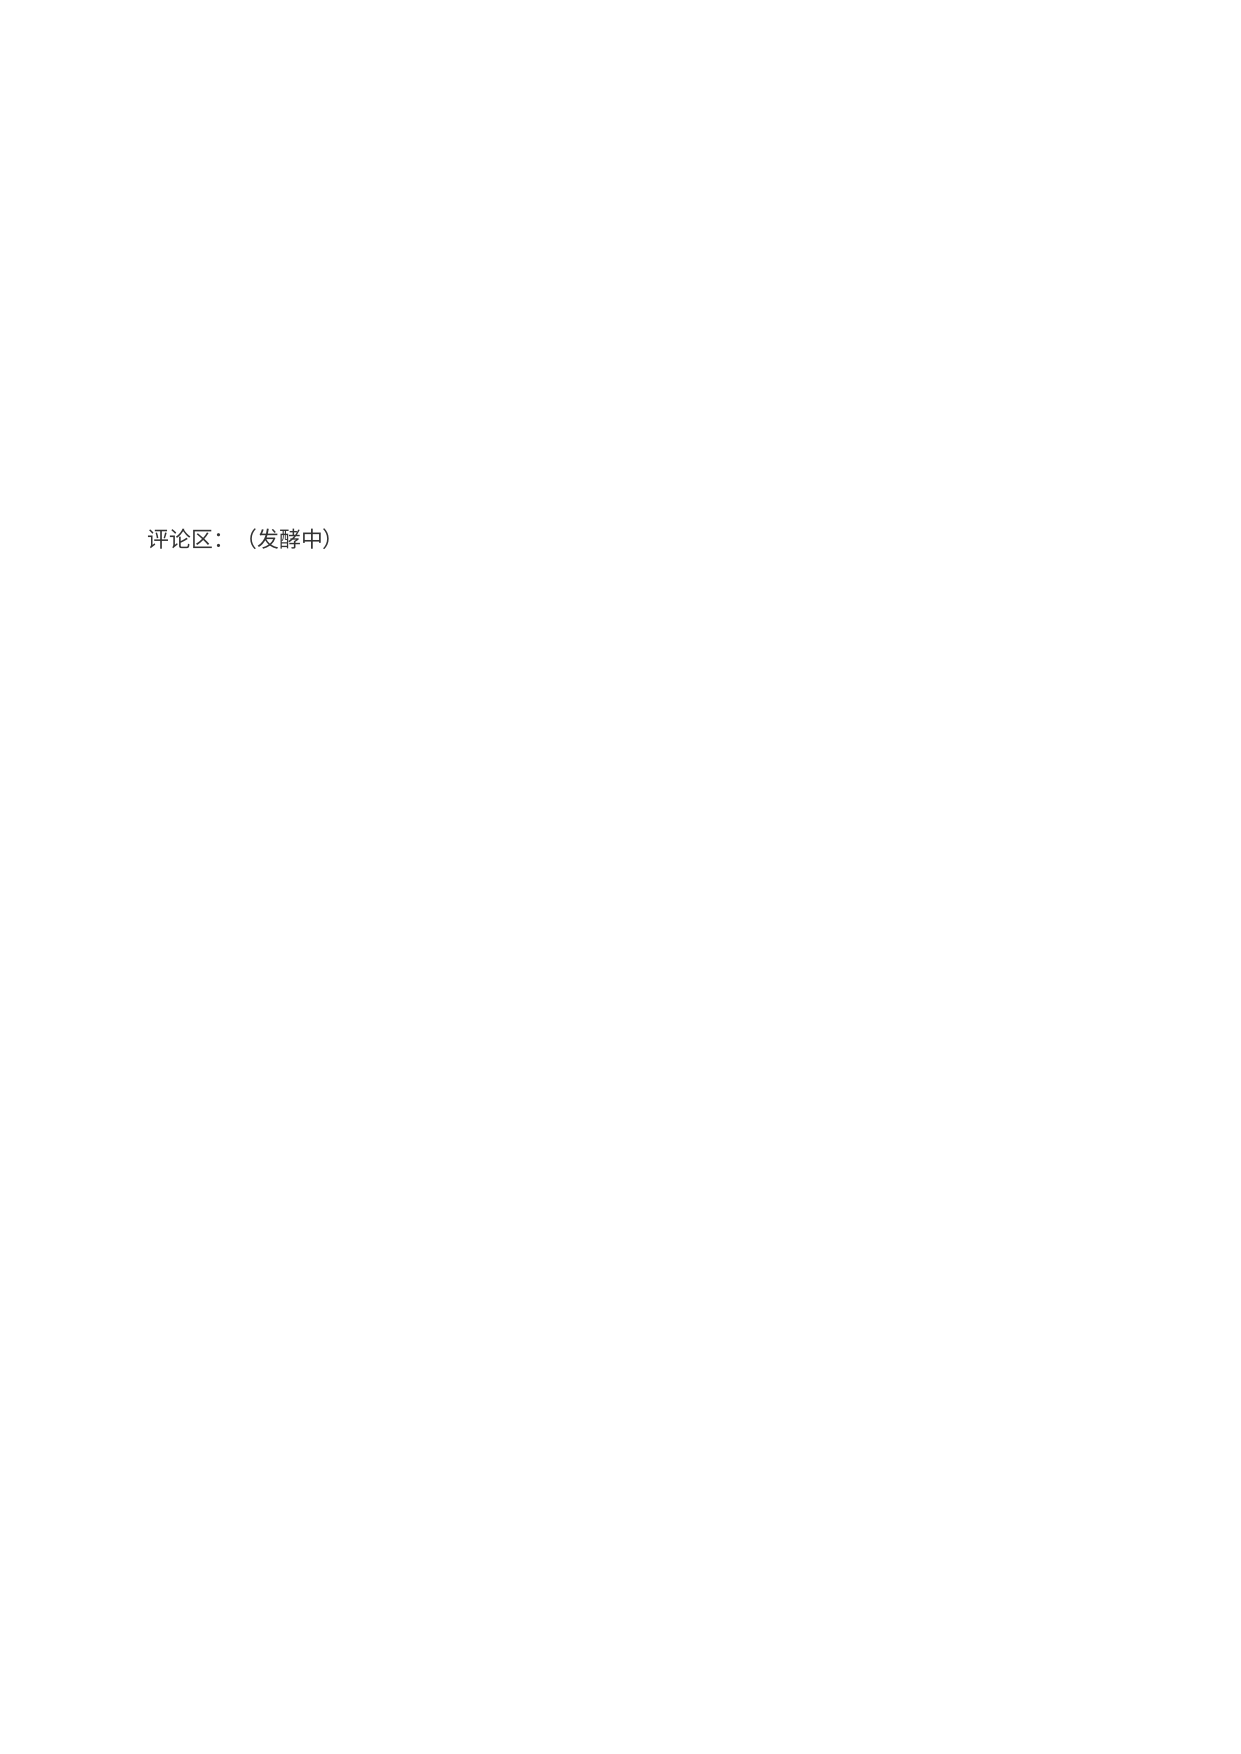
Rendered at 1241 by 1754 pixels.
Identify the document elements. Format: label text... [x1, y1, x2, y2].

text 评论区：（发酵中） [148, 520, 1092, 554]
